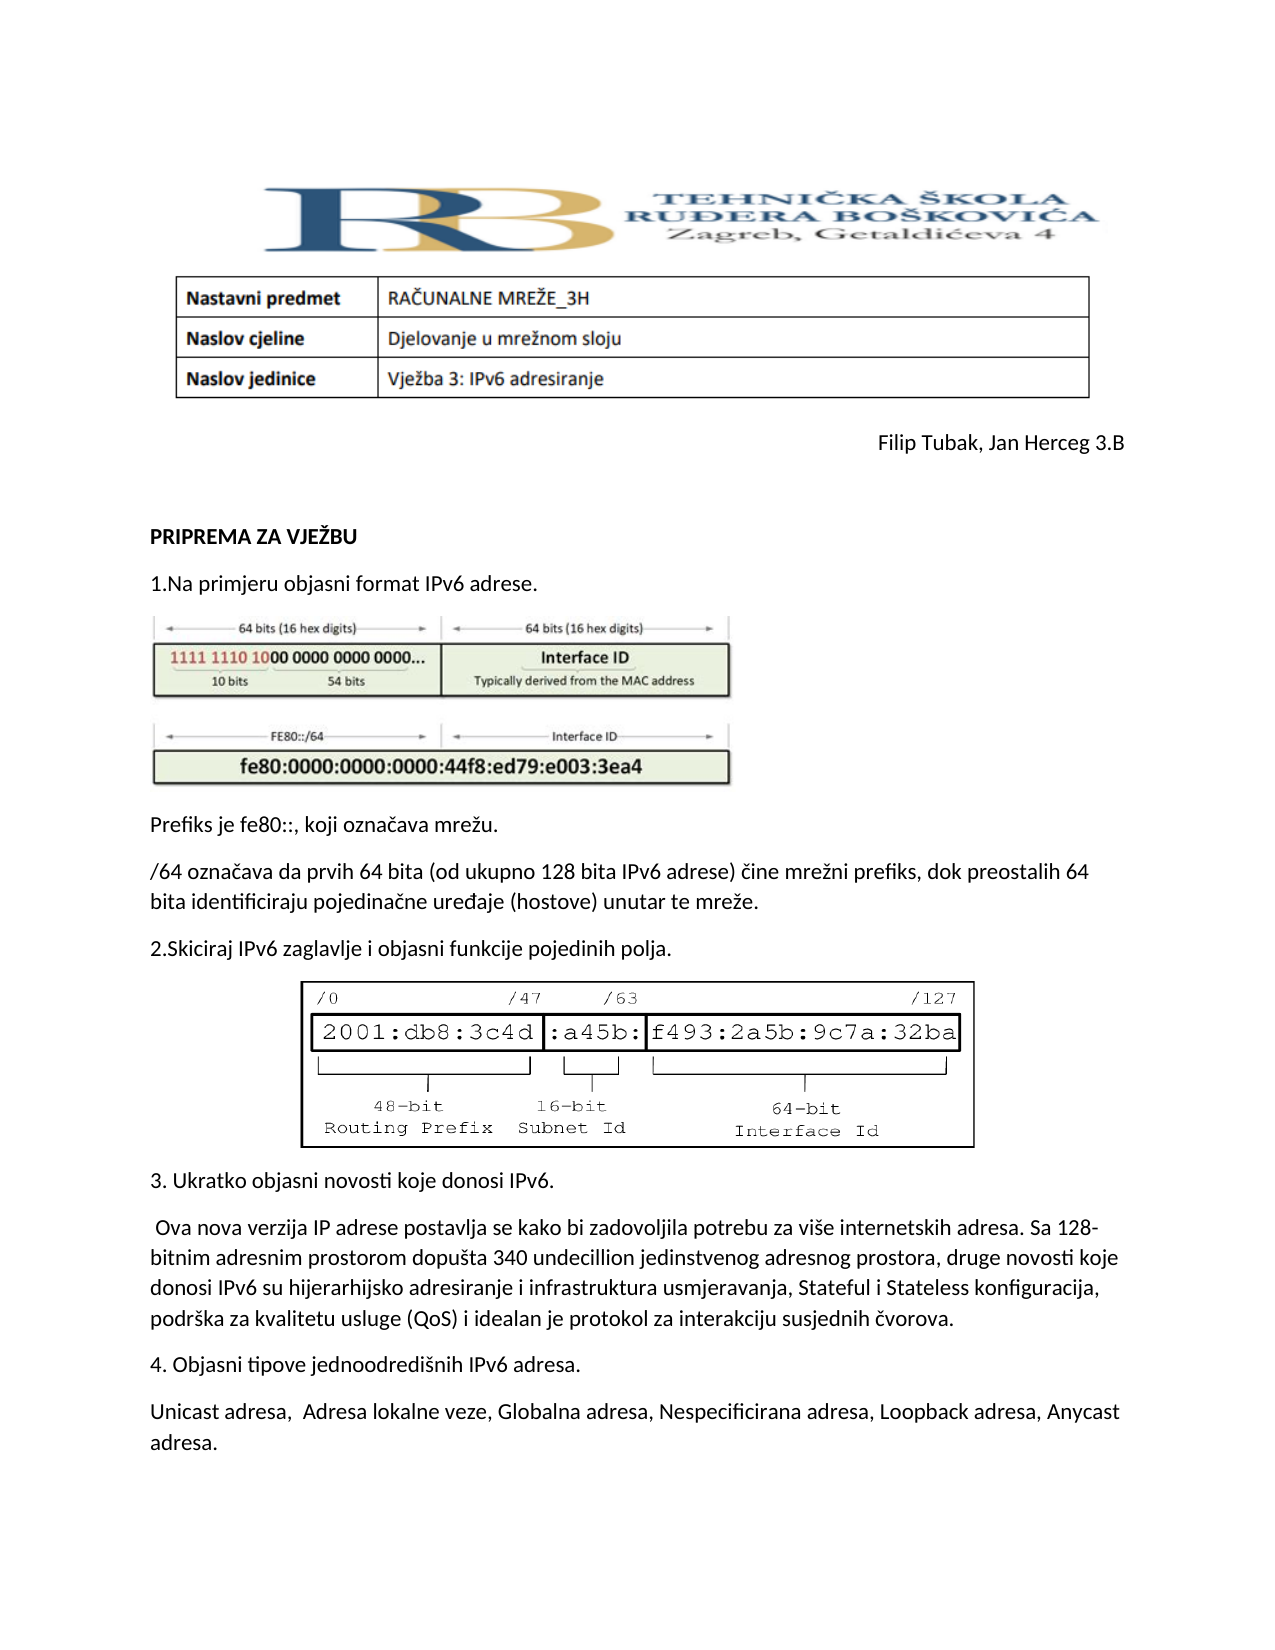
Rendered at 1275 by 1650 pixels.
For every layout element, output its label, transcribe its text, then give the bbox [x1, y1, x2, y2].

text /64 označava da prvih 64 bita (od ukupno 128 bita IPv6 adrese) čine mrežni prefiks, dok preostalih 64 bita identificiraju pojedinačne uređaje (hostove) unutar te mreže. [150, 857, 1125, 915]
picture [300, 981, 975, 1148]
text PRIPREMA ZA VJEŽBU [150, 522, 1125, 550]
text 2.Skiciraj IPv6 zaglavlje i objasni funkcije pojedinih polja. [150, 934, 1125, 962]
picture [150, 616, 736, 792]
text 4. Objasni tipove jednoodredišnih IPv6 adresa. [150, 1351, 1125, 1378]
text Prefiks je fe80::, koji označava mrežu. [150, 810, 1125, 838]
text 1.Na primjeru objasni format IPv6 adrese. [150, 569, 1125, 597]
text Filip Tubak, Jan Herceg 3.B [150, 428, 1125, 456]
text Unicast adresa, Adresa lokalne veze, Globalna adresa, Nespecificirana adresa, Loopback adresa, Anycast adresa. [150, 1397, 1125, 1456]
picture [150, 150, 1125, 410]
text 3. Ukratko objasni novosti koje donosi IPv6. [150, 1166, 1125, 1194]
text Ova nova verzija IP adrese postavlja se kako bi zadovoljila potrebu za više internetskih adresa. Sa 128-bitnim adresnim prostorom dopušta 340 undecillion jedinstvenog adresnog prostora, druge novosti koje donosi IPv6 su hijerarhijsko adresiranje i infrastruktura usmjeravanja, Stateful i Stateless konfiguracija, podrška za kvalitetu usluge (QoS) i idealan je protokol za interakciju susjednih čvorova. [150, 1213, 1125, 1332]
